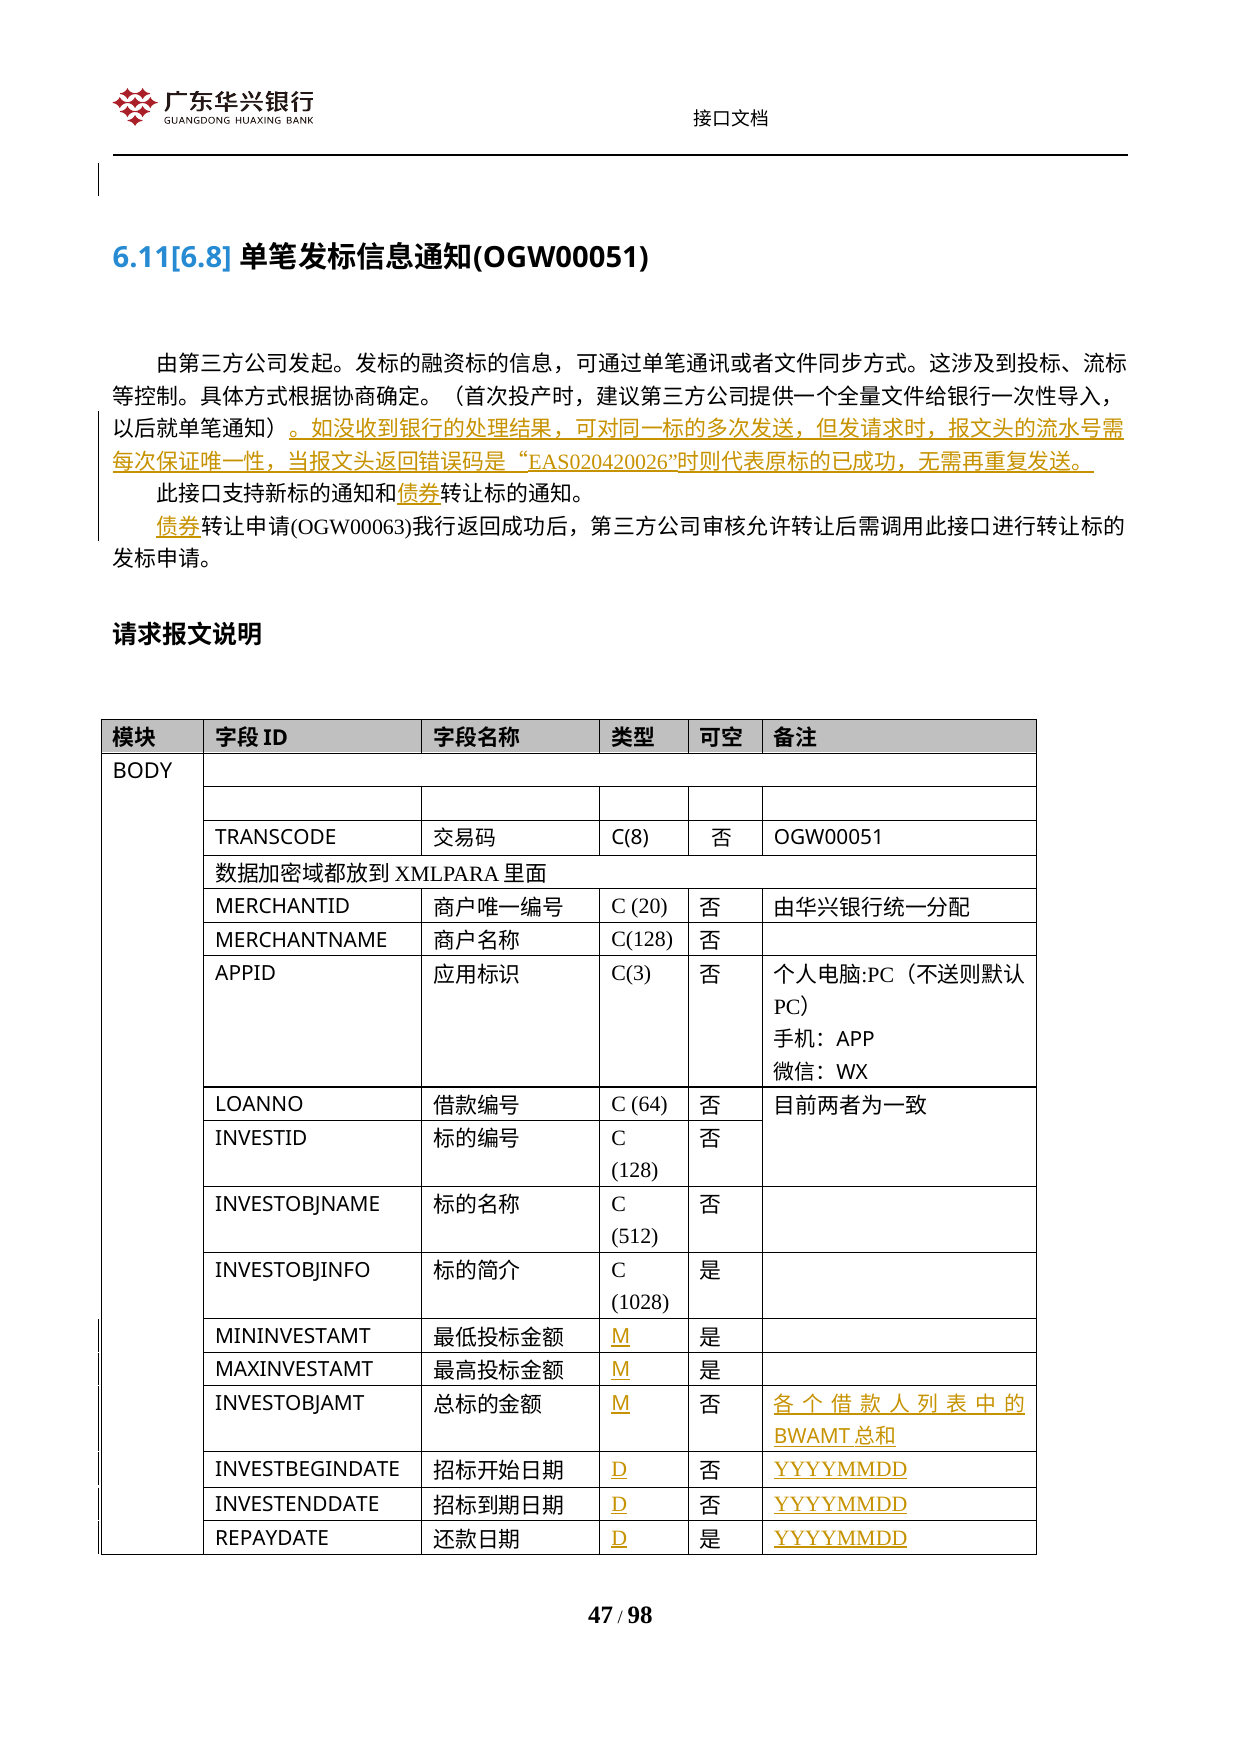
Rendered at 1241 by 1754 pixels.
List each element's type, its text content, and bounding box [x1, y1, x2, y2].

text 此接口支持新标的通知和转让标的通知。 [112, 476, 1128, 508]
table_cell 标的简介 [422, 1253, 599, 1318]
table_cell INVESTBEGINDATE [204, 1452, 421, 1487]
table_cell INVESTID [204, 1121, 421, 1186]
table_cell MERCHANTID [204, 889, 421, 922]
table_cell 否 [689, 1121, 762, 1186]
table_cell [763, 1386, 1036, 1451]
table_cell MAXINVESTAMT [204, 1353, 421, 1385]
table_cell 数据加密域都放到XMLPARA里面 [204, 856, 1036, 888]
table_cell 标的编号 [422, 1121, 599, 1186]
table_cell 否 [689, 1488, 762, 1520]
table_cell 交易码 [422, 821, 599, 855]
table_cell INVESTOBJINFO [204, 1253, 421, 1318]
table_cell C(8) [600, 821, 688, 855]
table_cell 否 [689, 956, 762, 1086]
table_cell LOANNO [204, 1088, 421, 1120]
table_cell 是 [689, 1521, 762, 1554]
table_cell 商户唯一编号 [422, 889, 599, 922]
table_cell 个人电脑:PC（不送则默认PC） 手机：APP 微信：WX [763, 956, 1036, 1086]
table_cell MININVESTAMT [204, 1319, 421, 1352]
table_cell 否 [689, 1452, 762, 1487]
table_cell [763, 1353, 1036, 1385]
table_cell 商户名称 [422, 923, 599, 955]
table_header 模块 [102, 720, 203, 752]
table_cell 是 [689, 1319, 762, 1352]
table_cell [600, 1386, 688, 1451]
table_cell INVESTENDDATE [204, 1488, 421, 1520]
table_cell 是 [689, 1353, 762, 1385]
table_cell [600, 787, 688, 819]
table_cell C (1028) [600, 1253, 688, 1318]
table_cell 招标到期日期 [422, 1488, 599, 1520]
table_cell [763, 787, 1036, 819]
table_cell [763, 1488, 1036, 1520]
table_cell 借款编号 [422, 1088, 599, 1120]
picture [112, 88, 314, 126]
table_cell [689, 787, 762, 819]
table_cell [600, 1488, 688, 1520]
table_cell 否 [689, 923, 762, 955]
table_cell REPAYDATE [204, 1521, 421, 1554]
table_cell 否 [689, 1088, 762, 1120]
text 转让申请(OGW00063)我行返回成功后，第三方公司审核允许转让后需调用此接口进行转让标的发标申请。 [112, 508, 1128, 573]
table_cell 否 [689, 889, 762, 922]
table_header 备注 [763, 720, 1036, 752]
table_cell 否 [689, 821, 762, 855]
table_cell 招标开始日期 [422, 1452, 599, 1487]
table_header 类型 [600, 720, 688, 752]
table_cell [763, 1319, 1036, 1352]
table_cell 是 [689, 1253, 762, 1318]
table_cell 还款日期 [422, 1521, 599, 1554]
table_cell OGW00051 [763, 821, 1036, 855]
table_cell 应用标识 [422, 956, 599, 1086]
table_cell 最高投标金额 [422, 1353, 599, 1385]
table_cell [600, 1319, 688, 1352]
table_header 字段名称 [422, 720, 599, 752]
table_cell [600, 1521, 688, 1554]
table_cell [763, 1452, 1036, 1487]
subtitle 单笔发标信息通知(OGW00051) [112, 223, 1128, 288]
table_cell BODY [102, 754, 203, 1554]
table_cell INVESTOBJAMT [204, 1386, 421, 1451]
subtitle 请求报文说明 [112, 600, 1128, 665]
table_cell 标的名称 [422, 1187, 599, 1252]
table_cell [763, 1521, 1036, 1554]
table_cell C (128) [600, 1121, 688, 1186]
table_cell C (64) [600, 1088, 688, 1120]
table_header 可空 [689, 720, 762, 752]
table_cell [763, 923, 1036, 955]
table_cell 否 [689, 1187, 762, 1252]
table_cell 总标的金额 [422, 1386, 599, 1451]
table_cell TRANSCODE [204, 821, 421, 855]
table_cell APPID [204, 956, 421, 1086]
table_cell C (20) [600, 889, 688, 922]
table_cell 否 [689, 1386, 762, 1451]
table_cell C (512) [600, 1187, 688, 1252]
text 由第三方公司发起。发标的融资标的信息，可通过单笔通讯或者文件同步方式。这涉及到投标、流标等控制。具体方式根据协商确定。（首次投产时，建议第三方公司提供一个全量文件给银行一次性导入，以后就单笔通知） [112, 346, 1128, 476]
table_header 字段ID [204, 720, 421, 752]
table_cell [763, 1187, 1036, 1252]
table_cell [422, 787, 599, 819]
table_cell [600, 1353, 688, 1385]
table_cell INVESTOBJNAME [204, 1187, 421, 1252]
table_cell 目前两者为一致 [763, 1088, 1036, 1186]
table_cell C(3) [600, 956, 688, 1086]
table_cell [204, 754, 1036, 786]
table_cell [763, 1253, 1036, 1318]
table_cell C(128) [600, 923, 688, 955]
table_cell [204, 787, 421, 819]
table_cell [600, 1452, 688, 1487]
table_cell 由华兴银行统一分配 [763, 889, 1036, 922]
table_cell 最低投标金额 [422, 1319, 599, 1352]
table_cell MERCHANTNAME [204, 923, 421, 955]
